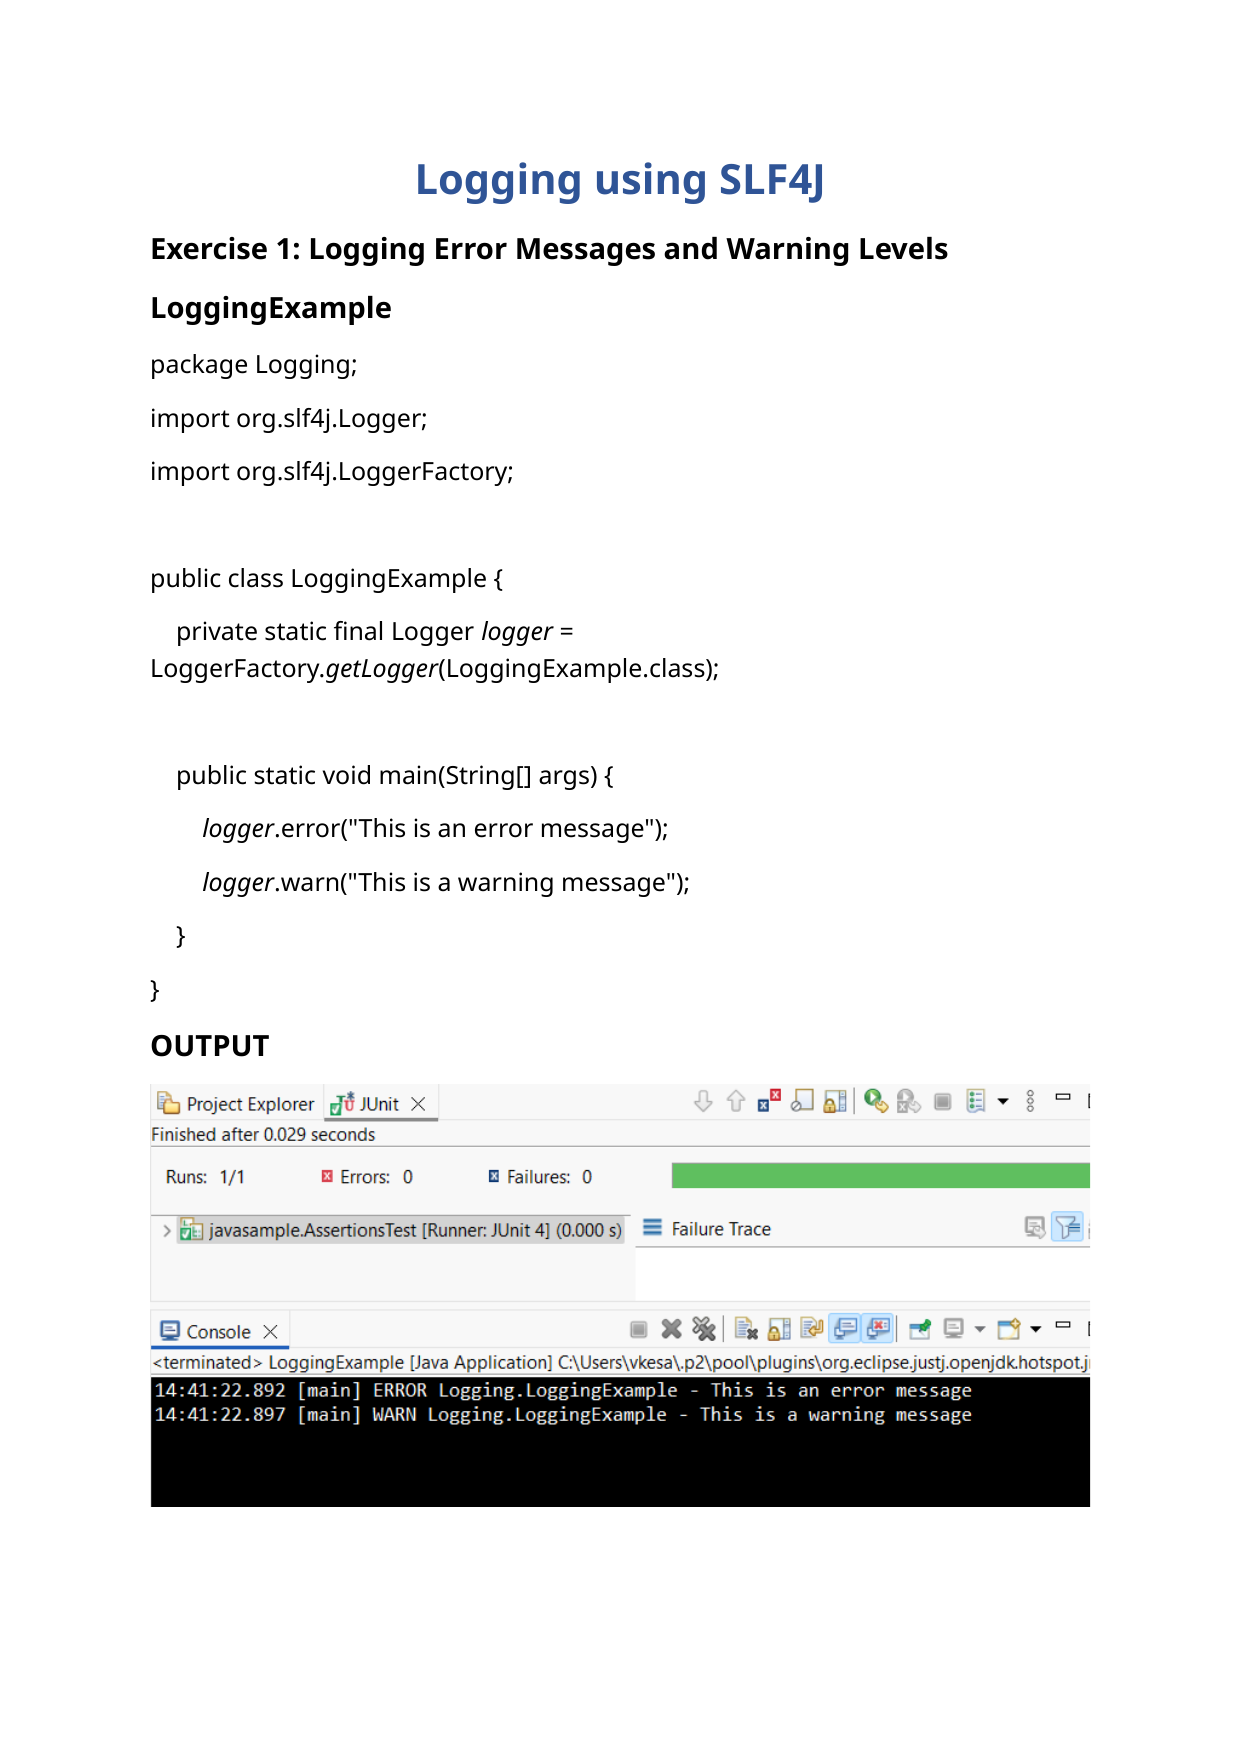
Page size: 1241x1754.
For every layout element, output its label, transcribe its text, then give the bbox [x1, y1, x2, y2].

text Logging using SLF4J [150, 150, 1090, 207]
text OUTPUT [150, 1025, 1090, 1064]
text public static void main(String[] args) { [150, 758, 1090, 792]
text logger.warn("This is a warning message"); [150, 864, 1090, 899]
text import org.slf4j.Logger; [150, 400, 1090, 434]
text } [150, 918, 1090, 952]
text package Logging; [150, 347, 1090, 381]
picture [150, 1084, 1091, 1507]
text public class LoggingExample { [150, 561, 1090, 595]
text import org.slf4j.LoggerFactory; [150, 454, 1090, 488]
text logger.error("This is an error message"); [150, 811, 1090, 845]
text } [150, 971, 1090, 1006]
text LoggingExample [150, 287, 1090, 327]
text private static final Logger logger = LoggerFactory.getLogger(LoggingExample.class); [150, 614, 1090, 685]
text Exercise 1: Logging Error Messages and Warning Levels [150, 228, 1090, 268]
